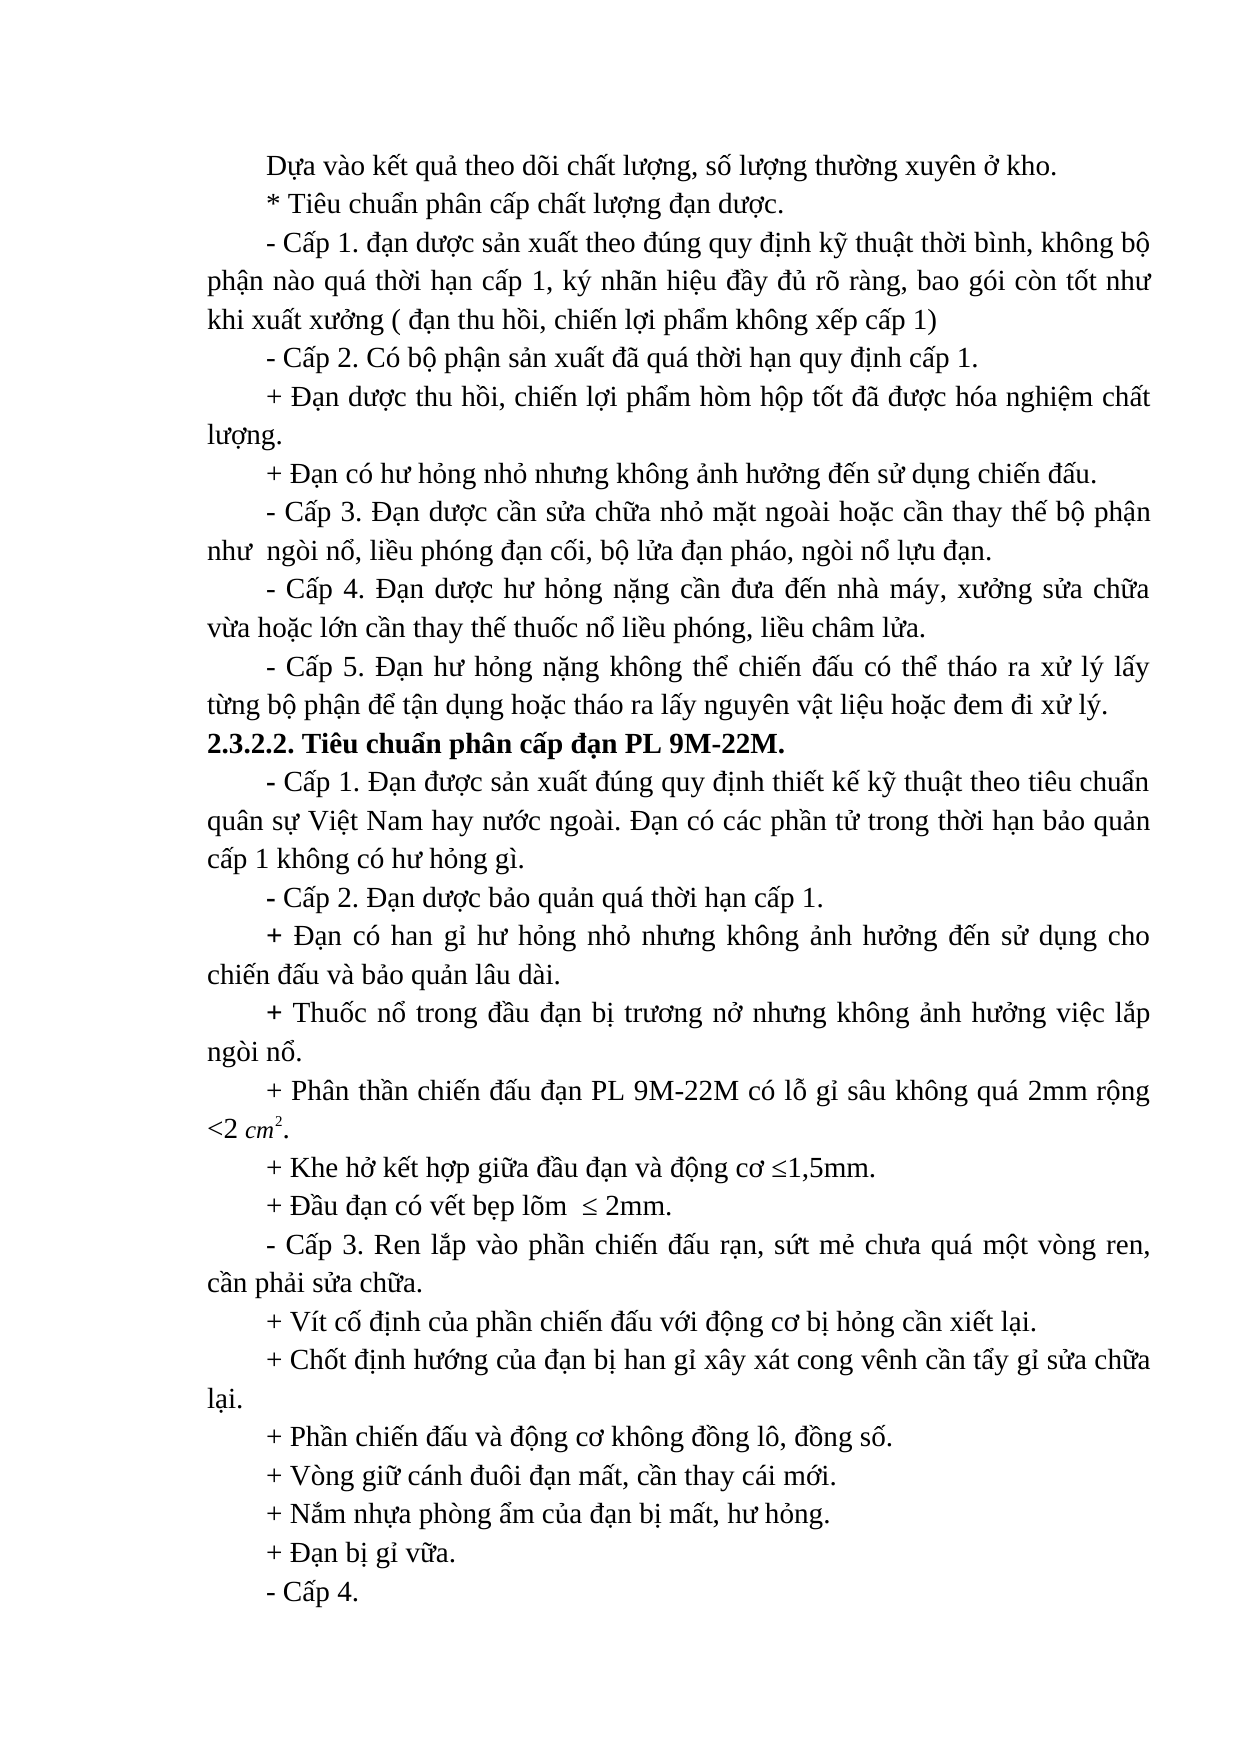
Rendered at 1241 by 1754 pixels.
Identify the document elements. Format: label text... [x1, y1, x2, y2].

list Dựa vào kết quả theo dõi chất lượng, số lượng thường xuyên ở kho. [207, 148, 1152, 181]
list + Phân thần chiến đấu đạn PL 9M-22M có lỗ gỉ sâu không quá 2mm rộng <2 . [207, 1073, 1152, 1145]
list + Đạn có hư hỏng nhỏ nhưng không ảnh hưởng đến sử dụng chiến đấu. [207, 456, 1152, 489]
list - Cấp 4. [207, 1574, 1152, 1607]
list + Đạn có han gỉ hư hỏng nhỏ nhưng không ảnh hưởng đến sử dụng cho chiến đấu và bảo quản lâu dài. [207, 918, 1152, 991]
list + Thuốc nổ trong đầu đạn bị trương nở nhưng không ảnh hưởng việc lắp ngòi nổ. [207, 996, 1152, 1068]
list - Cấp 3. Ren lắp vào phần chiến đấu rạn, sứt mẻ chưa quá một vòng ren, cần phải sửa chữa. [207, 1227, 1152, 1299]
list + Vòng giữ cánh đuôi đạn mất, cần thay cái mới. [207, 1458, 1152, 1492]
list - Cấp 5. Đạn hư hỏng nặng không thể chiến đấu có thể tháo ra xử lý lấy từng bộ phận để tận dụng hoặc tháo ra lấy nguyên vật liệu hoặc đem đi xử lý. [207, 649, 1152, 721]
list + Chốt định hướng của đạn bị han gỉ xây xát cong vênh cần tẩy gỉ sửa chữa lại. [207, 1342, 1152, 1414]
list + Vít cố định của phần chiến đấu với động cơ bị hỏng cần xiết lại. [207, 1304, 1152, 1337]
list + Đạn dược thu hồi, chiến lợi phẩm hòm hộp tốt đã được hóa nghiệm chất lượng. [207, 379, 1152, 451]
list - Cấp 1. đạn dược sản xuất theo đúng quy định kỹ thuật thời bình, không bộ phận nào quá thời hạn cấp 1, ký nhãn hiệu đầy đủ rõ ràng, bao gói còn tốt như khi xuất xưởng ( đạn thu hồi, chiến lợi phẩm không xếp cấp 1) [207, 225, 1152, 335]
list 2.3.2.2. Tiêu chuẩn phân cấp đạn PL 9M-22M. [207, 726, 1152, 759]
list + Đầu đạn có vết bẹp lõm ≤ 2mm. [207, 1188, 1152, 1222]
list * Tiêu chuẩn phân cấp chất lượng đạn dược. [207, 186, 1152, 220]
list + Khe hở kết hợp giữa đầu đạn và động cơ ≤1,5mm. [207, 1150, 1152, 1183]
list - Cấp 4. Đạn dược hư hỏng nặng cần đưa đến nhà máy, xưởng sửa chữa vừa hoặc lớn cần thay thế thuốc nổ liều phóng, liều châm lửa. [207, 572, 1152, 644]
list - Cấp 2. Đạn dược bảo quản quá thời hạn cấp 1. [207, 880, 1152, 913]
list - Cấp 1. Đạn được sản xuất đúng quy định thiết kế kỹ thuật theo tiêu chuẩn quân sự Việt Nam hay nước ngoài. Đạn có các phần tử trong thời hạn bảo quản cấp 1 không có hư hỏng gì. [207, 764, 1152, 875]
list - Cấp 3. Đạn dược cần sửa chữa nhỏ mặt ngoài hoặc cần thay thế bộ phận như ngòi nổ, liều phóng đạn cối, bộ lửa đạn pháo, ngòi nổ lựu đạn. [207, 494, 1152, 567]
list + Đạn bị gỉ vữa. [207, 1535, 1152, 1569]
list + Phần chiến đấu và động cơ không đồng lô, đồng số. [207, 1419, 1152, 1453]
list - Cấp 2. Có bộ phận sản xuất đã quá thời hạn quy định cấp 1. [207, 340, 1152, 374]
list + Nắm nhựa phòng ẩm của đạn bị mất, hư hỏng. [207, 1497, 1152, 1530]
